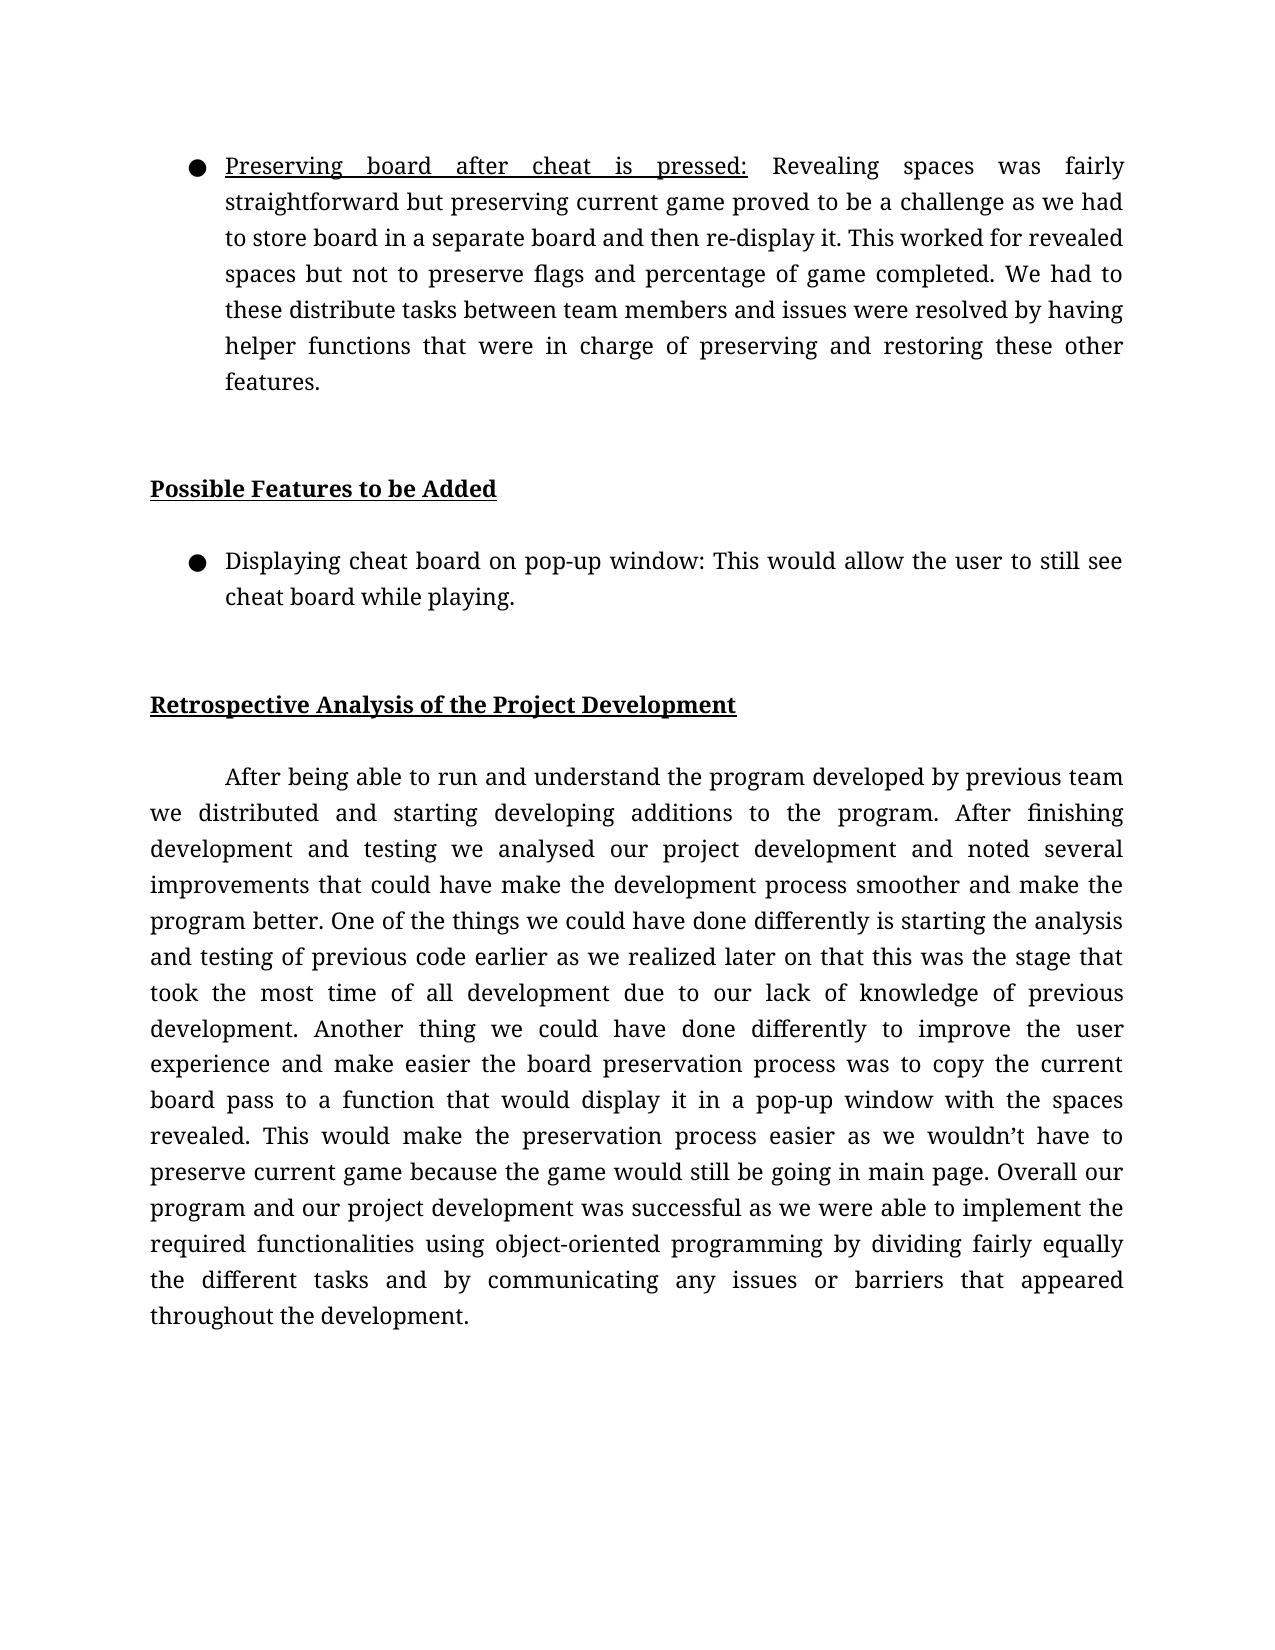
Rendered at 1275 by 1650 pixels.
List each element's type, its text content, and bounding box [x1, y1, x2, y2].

list Preserving board after cheat is pressed: Revealing spaces was fairly straightforward but preserving current game proved to be a challenge as we had to store board in a separate board and then re-display it. This worked for revealed spaces but not to preserve flags and percentage of game completed. We had to these distribute tasks between team members and issues were resolved by having helper functions that were in charge of preserving and restoring these other features. [187, 150, 1125, 397]
list Displaying cheat board on pop-up window: This would allow the user to still see cheat board while playing. [187, 545, 1125, 612]
text Possible Features to be Added [150, 473, 1125, 505]
text After being able to run and understand the program developed by previous team we distributed and starting developing additions to the program. After finishing development and testing we analysed our project development and noted several improvements that could have make the development process smoother and make the program better. One of the things we could have done differently is starting the analysis and testing of previous code earlier as we realized later on that this was the stage that took the most time of all development due to our lack of knowledge of previous development. Another thing we could have done differently to improve the user experience and make easier the board preservation process was to copy the current board pass to a function that would display it in a pop-up window with the spaces revealed. This would make the preservation process easier as we wouldn’t have to preserve current game because the game would still be going in main page. Overall our program and our project development was successful as we were able to implement the required functionalities using object-oriented programming by dividing fairly equally the different tasks and by communicating any issues or barriers that appeared throughout the development. [150, 761, 1125, 1331]
text Retrospective Analysis of the Project Development [150, 689, 1125, 720]
